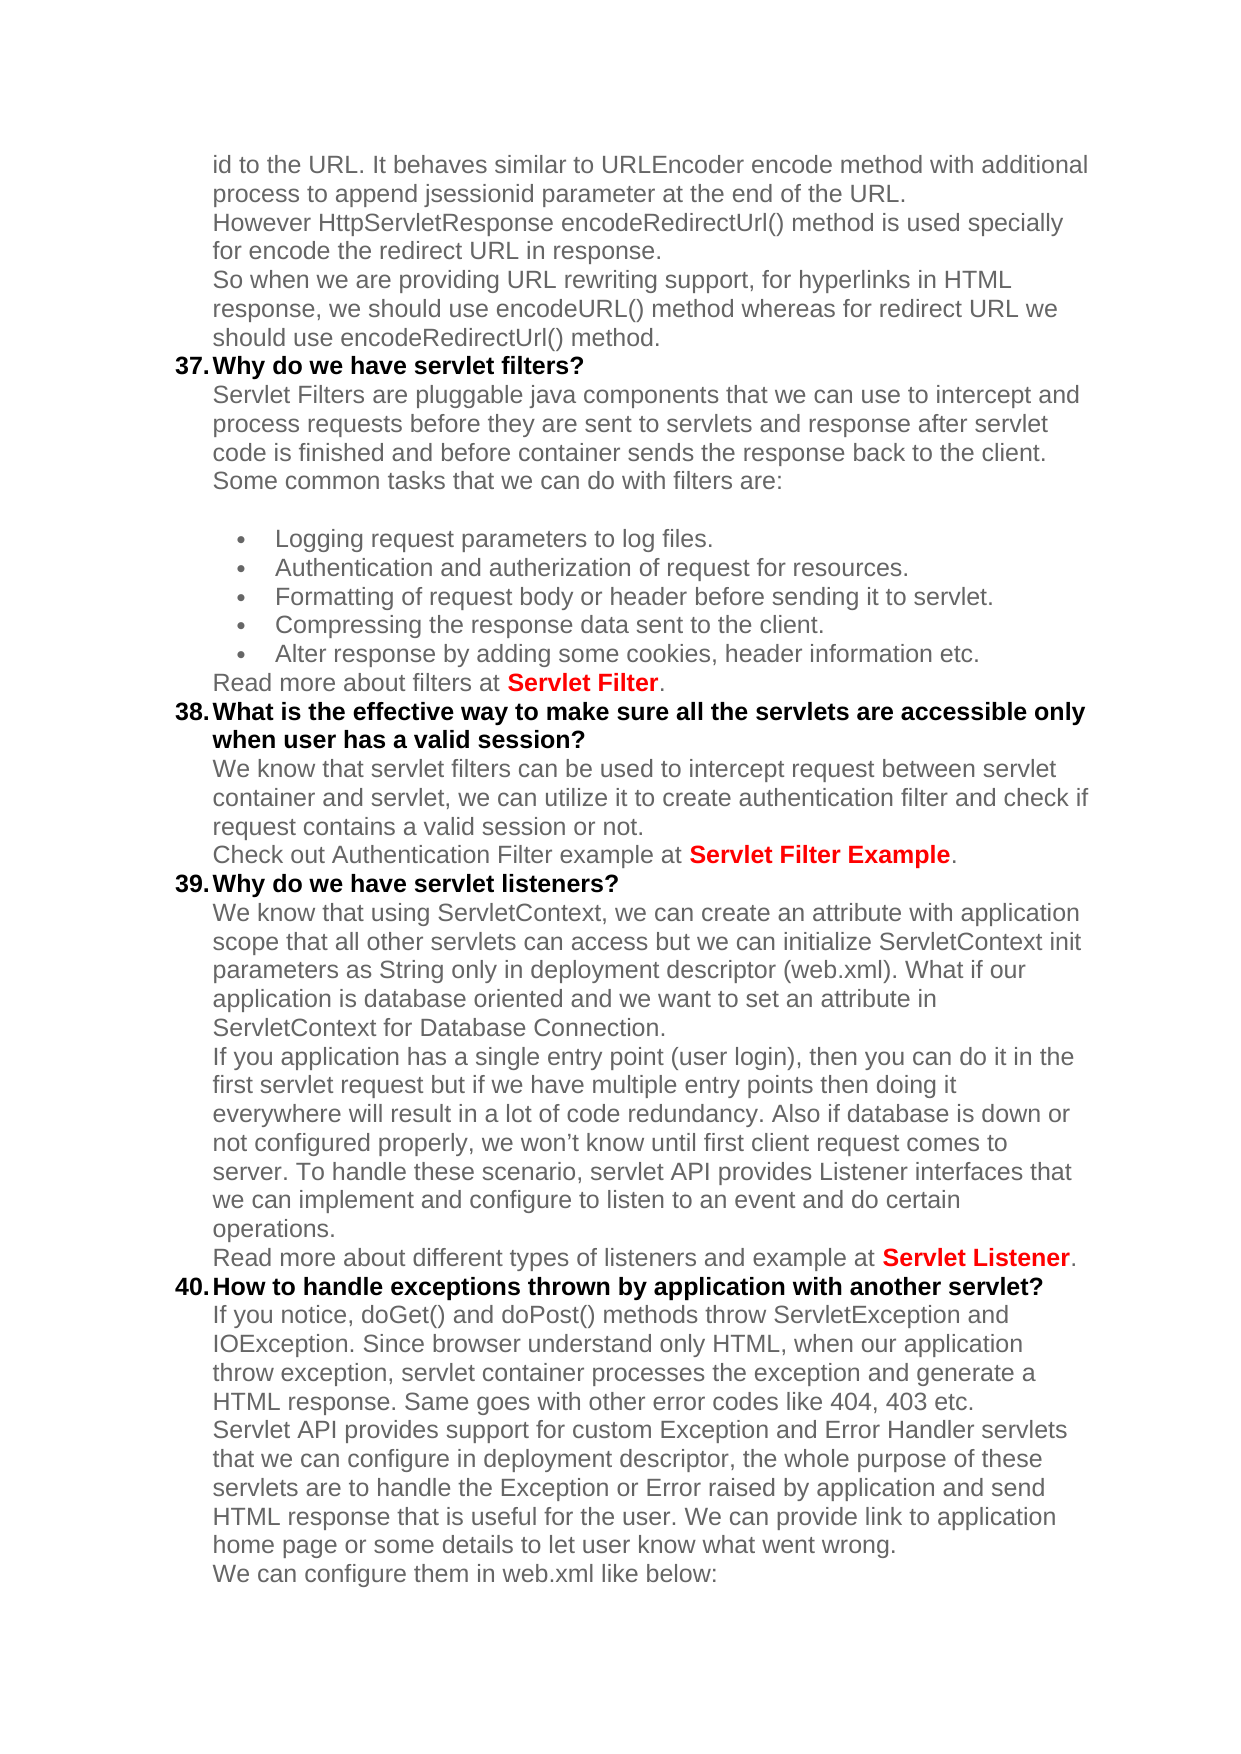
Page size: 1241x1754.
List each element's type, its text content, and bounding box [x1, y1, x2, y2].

text Read more about filters at Servlet Filter. [212, 668, 1090, 697]
list Compressing the response data sent to the client. [237, 610, 1090, 639]
list Logging request parameters to log files. [237, 524, 1090, 553]
text We can configure them in web.xml like below: [212, 1559, 1090, 1588]
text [212, 150, 1090, 207]
text We know that servlet filters can be used to intercept request between servlet container and servlet, we can utilize it to create authentication filter and check if request contains a valid session or not. [212, 754, 1090, 840]
list Alter response by adding some cookies, header information etc. [237, 639, 1090, 668]
list Formatting of request body or header before sending it to servlet. [237, 582, 1090, 610]
text Some common tasks that we can do with filters are: [212, 466, 1090, 495]
text So when we are providing URL rewriting support, for hyperlinks in HTML response, we should use encodeURL() method whereas for redirect URL we should use encodeRedirectUrl() method. [212, 265, 1090, 351]
text Servlet Filters are pluggable java components that we can use to intercept and process requests before they are sent to servlets and response after servlet code is finished and before container sends the response back to the client. [212, 380, 1090, 466]
list Why do we have servlet filters? [175, 351, 1090, 380]
list How to handle exceptions thrown by application with another servlet? [175, 1272, 1090, 1300]
list Authentication and autherization of request for resources. [237, 553, 1090, 582]
list Why do we have servlet listeners? [175, 869, 1090, 898]
text We know that using ServletContext, we can create an attribute with application scope that all other servlets can access but we can initialize ServletContext init parameters as String only in deployment descriptor (web.xml). What if our application is database oriented and we want to set an attribute in ServletContext for Database Connection. [212, 898, 1090, 1042]
list What is the effective way to make sure all the servlets are accessible only when user has a valid session? [175, 697, 1090, 754]
text Servlet API provides support for custom Exception and Error Handler servlets that we can configure in deployment descriptor, the whole purpose of these servlets are to handle the Exception or Error raised by application and send HTML response that is useful for the user. We can provide link to application home page or some details to let user know what went wrong. [212, 1415, 1090, 1559]
text Read more about different types of listeners and example at Servlet Listener. [212, 1243, 1090, 1272]
text If you notice, doGet() and doPost() methods throw ServletException and IOException. Since browser understand only HTML, when our application throw exception, servlet container processes the exception and generate a HTML response. Same goes with other error codes like 404, 403 etc. [212, 1300, 1090, 1415]
text If you application has a single entry point (user login), then you can do it in the first servlet request but if we have multiple entry points then doing it everywhere will result in a lot of code redundancy. Also if database is down or not configured properly, we won’t know until first client request comes to server. To handle these scenario, servlet API provides Listener interfaces that we can implement and configure to listen to an event and do certain operations. [212, 1042, 1090, 1243]
text However HttpServletResponse encodeRedirectUrl() method is used specially for encode the redirect URL in response. [212, 207, 1090, 265]
text Check out Authentication Filter example at Servlet Filter Example. [212, 840, 1090, 869]
